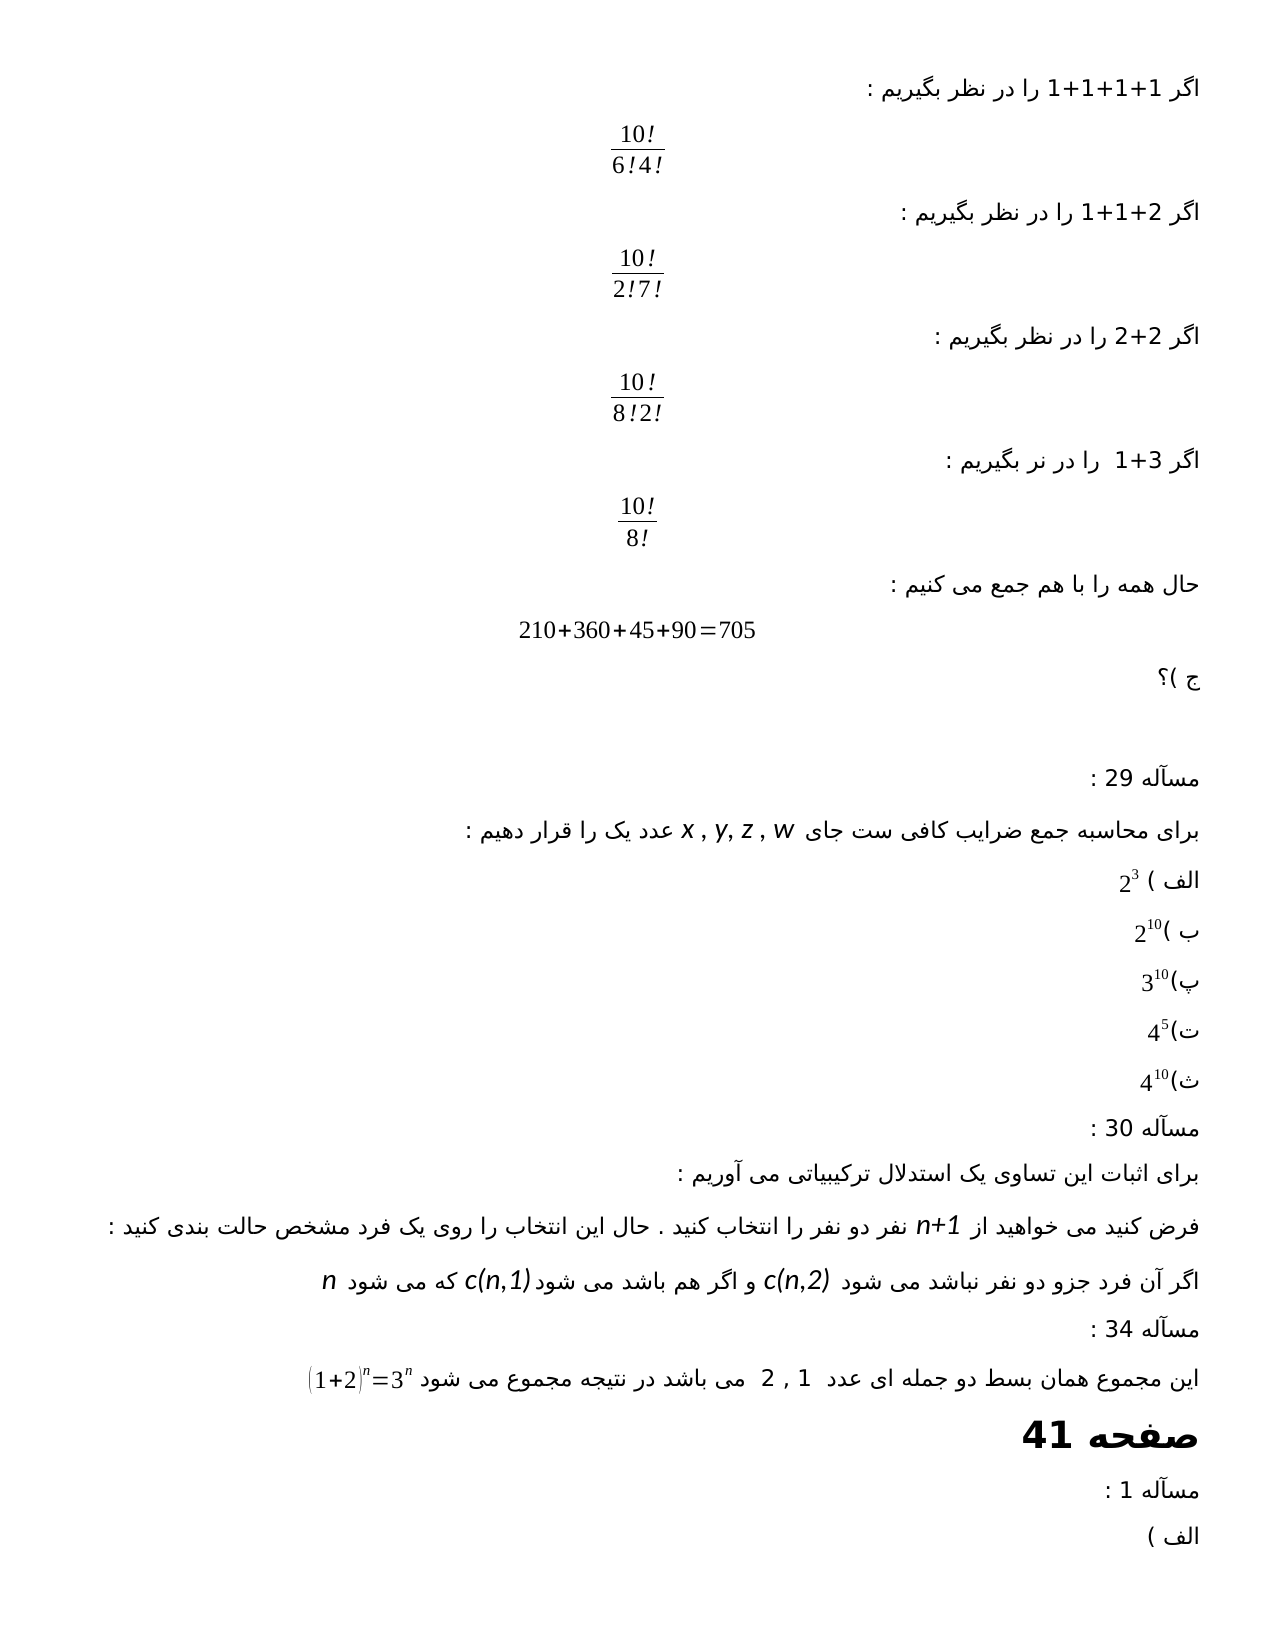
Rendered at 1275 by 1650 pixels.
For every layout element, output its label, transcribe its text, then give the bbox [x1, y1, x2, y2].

text اگر 1+1+1+1 را در نظر بگیریم : [75, 75, 1200, 102]
text ب ) [75, 915, 1200, 947]
text ت) [75, 1015, 1200, 1046]
text این مجموع همان بسط دو جمله ای عدد 1 , 2 می باشد در نتیجه مجموع می شود [75, 1361, 1200, 1395]
text صفحه 41 [75, 1414, 1200, 1457]
text حال همه را با هم جمع می کنیم : [75, 572, 1200, 598]
text اگر آن فرد جزو دو نفر نباشد می شود c(n,2) و اگر هم باشد می شودc(n,1) که می شود n [75, 1261, 1200, 1297]
text ج )؟ [75, 664, 1200, 691]
text مسآله 29 : [75, 765, 1200, 792]
text فرض کنید می خواهید از n+1 نفر دو نفر را انتخاب کنید . حال این انتخاب را روی یک فرد مشخص حالت بندی کنید : [75, 1206, 1200, 1241]
text اگر 3+1 را در نر بگیریم : [75, 447, 1200, 474]
text پ) [75, 965, 1200, 996]
text برای محاسبه جمع ضرایب کافی ست جای x , y, z , w عدد یک را قرار دهیم : [75, 810, 1200, 846]
text برای اثبات این تساوی یک استدلال ترکیبیاتی می آوریم : [75, 1160, 1200, 1187]
text اگر 2+2 را در نظر بگیریم : [75, 323, 1200, 350]
text مسآله 1 : [75, 1478, 1200, 1504]
text الف ) [75, 866, 1200, 897]
text مسآله 30 : [75, 1115, 1200, 1142]
text ث) [75, 1065, 1200, 1096]
text مسآله 34 : [75, 1316, 1200, 1343]
text الف ) [75, 1523, 1200, 1550]
text اگر 2+1+1 را در نظر بگیریم : [75, 199, 1200, 226]
